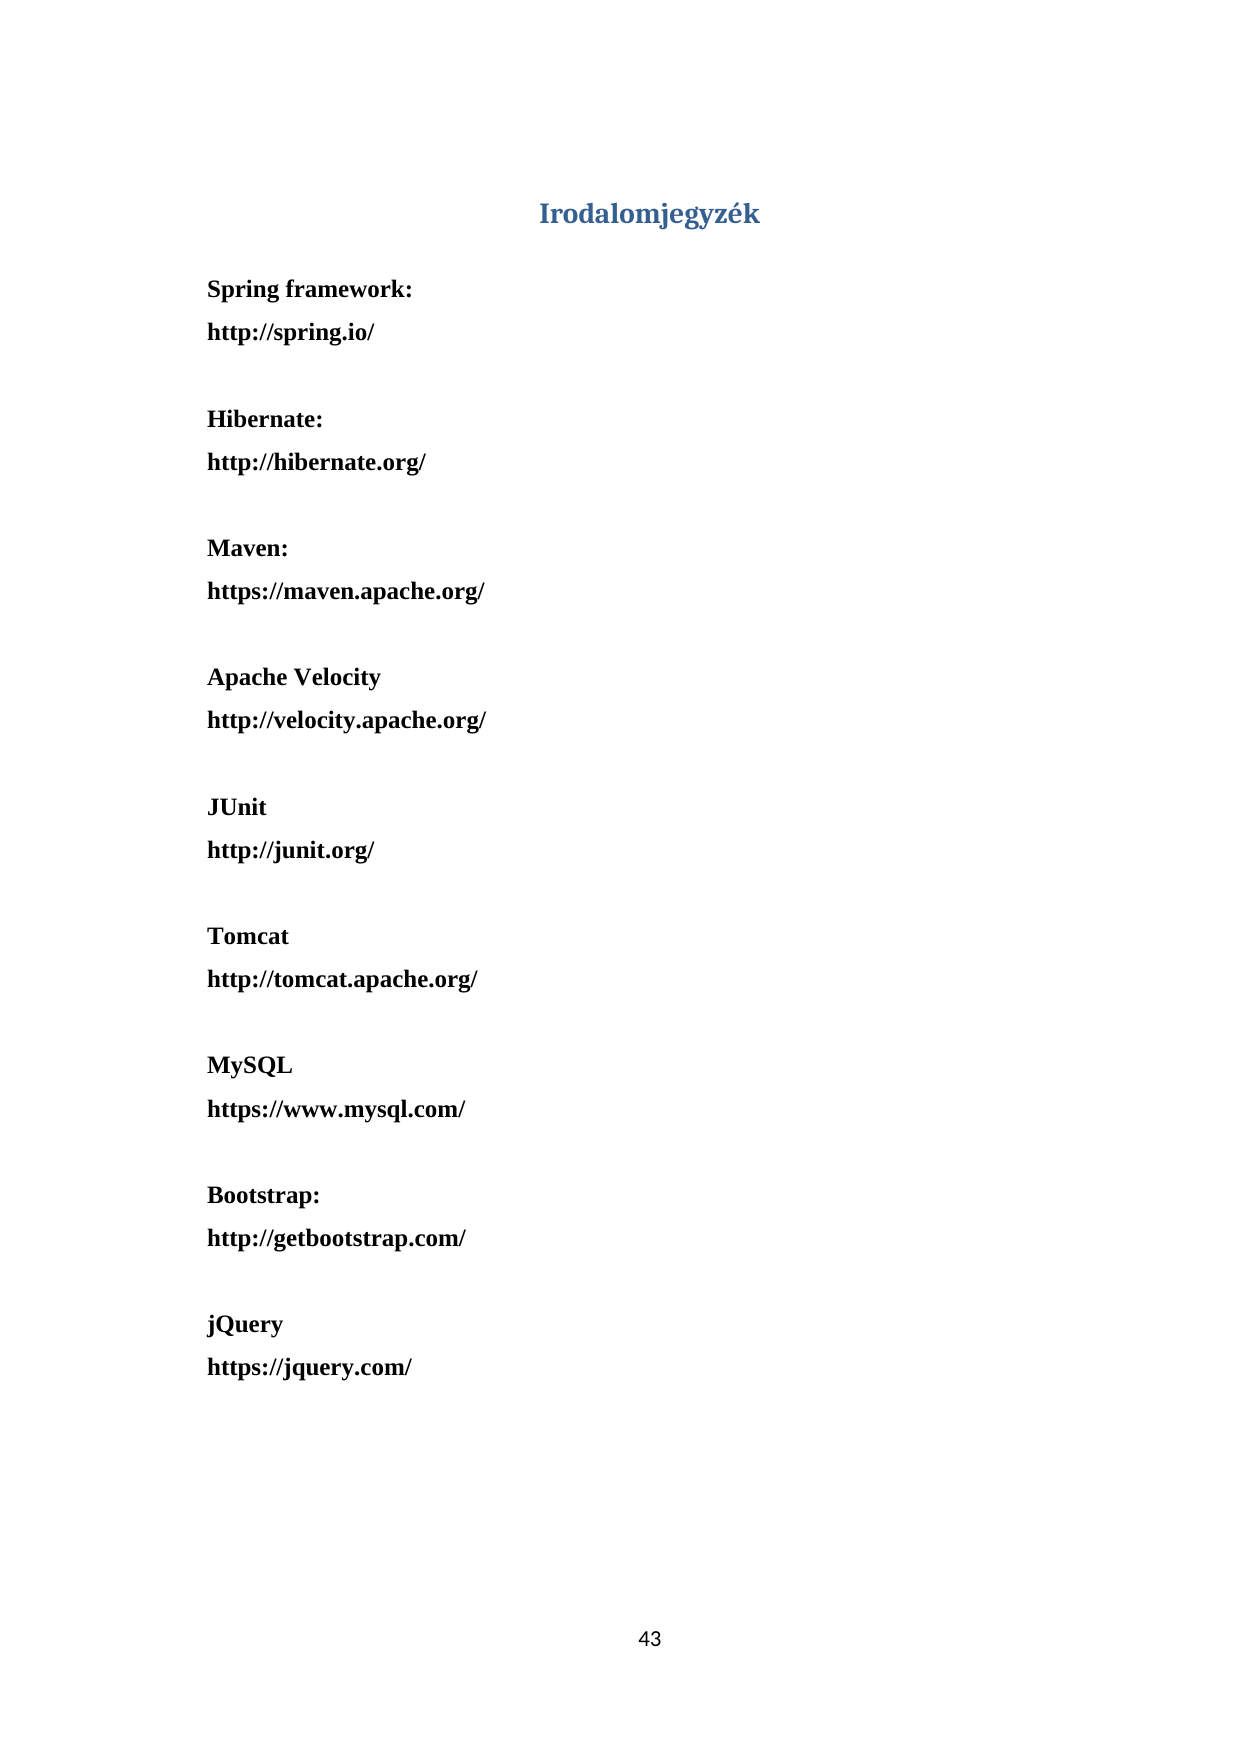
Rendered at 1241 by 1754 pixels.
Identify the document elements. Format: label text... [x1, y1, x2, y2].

text JUnit [207, 792, 1092, 821]
text http://junit.org/ [207, 835, 1092, 864]
text Spring framework: [207, 274, 1092, 303]
text http://tomcat.apache.org/ [207, 964, 1092, 993]
text http://spring.io/ [207, 317, 1092, 346]
text Maven: [207, 533, 1092, 562]
text http://velocity.apache.org/ [207, 706, 1092, 734]
text Tomcat [207, 921, 1092, 950]
text Hibernate: [207, 404, 1092, 432]
text jQuery [207, 1309, 1092, 1338]
text https://maven.apache.org/ [207, 576, 1092, 605]
text MySQL [207, 1051, 1092, 1079]
text http://hibernate.org/ [207, 447, 1092, 476]
text https://jquery.com/ [207, 1352, 1092, 1381]
text Bootstrap: [207, 1180, 1092, 1209]
text Apache Velocity [207, 662, 1092, 691]
text https://www.mysql.com/ [207, 1094, 1092, 1122]
subtitle Irodalomjegyzék [207, 198, 1092, 231]
text http://getbootstrap.com/ [207, 1223, 1092, 1252]
